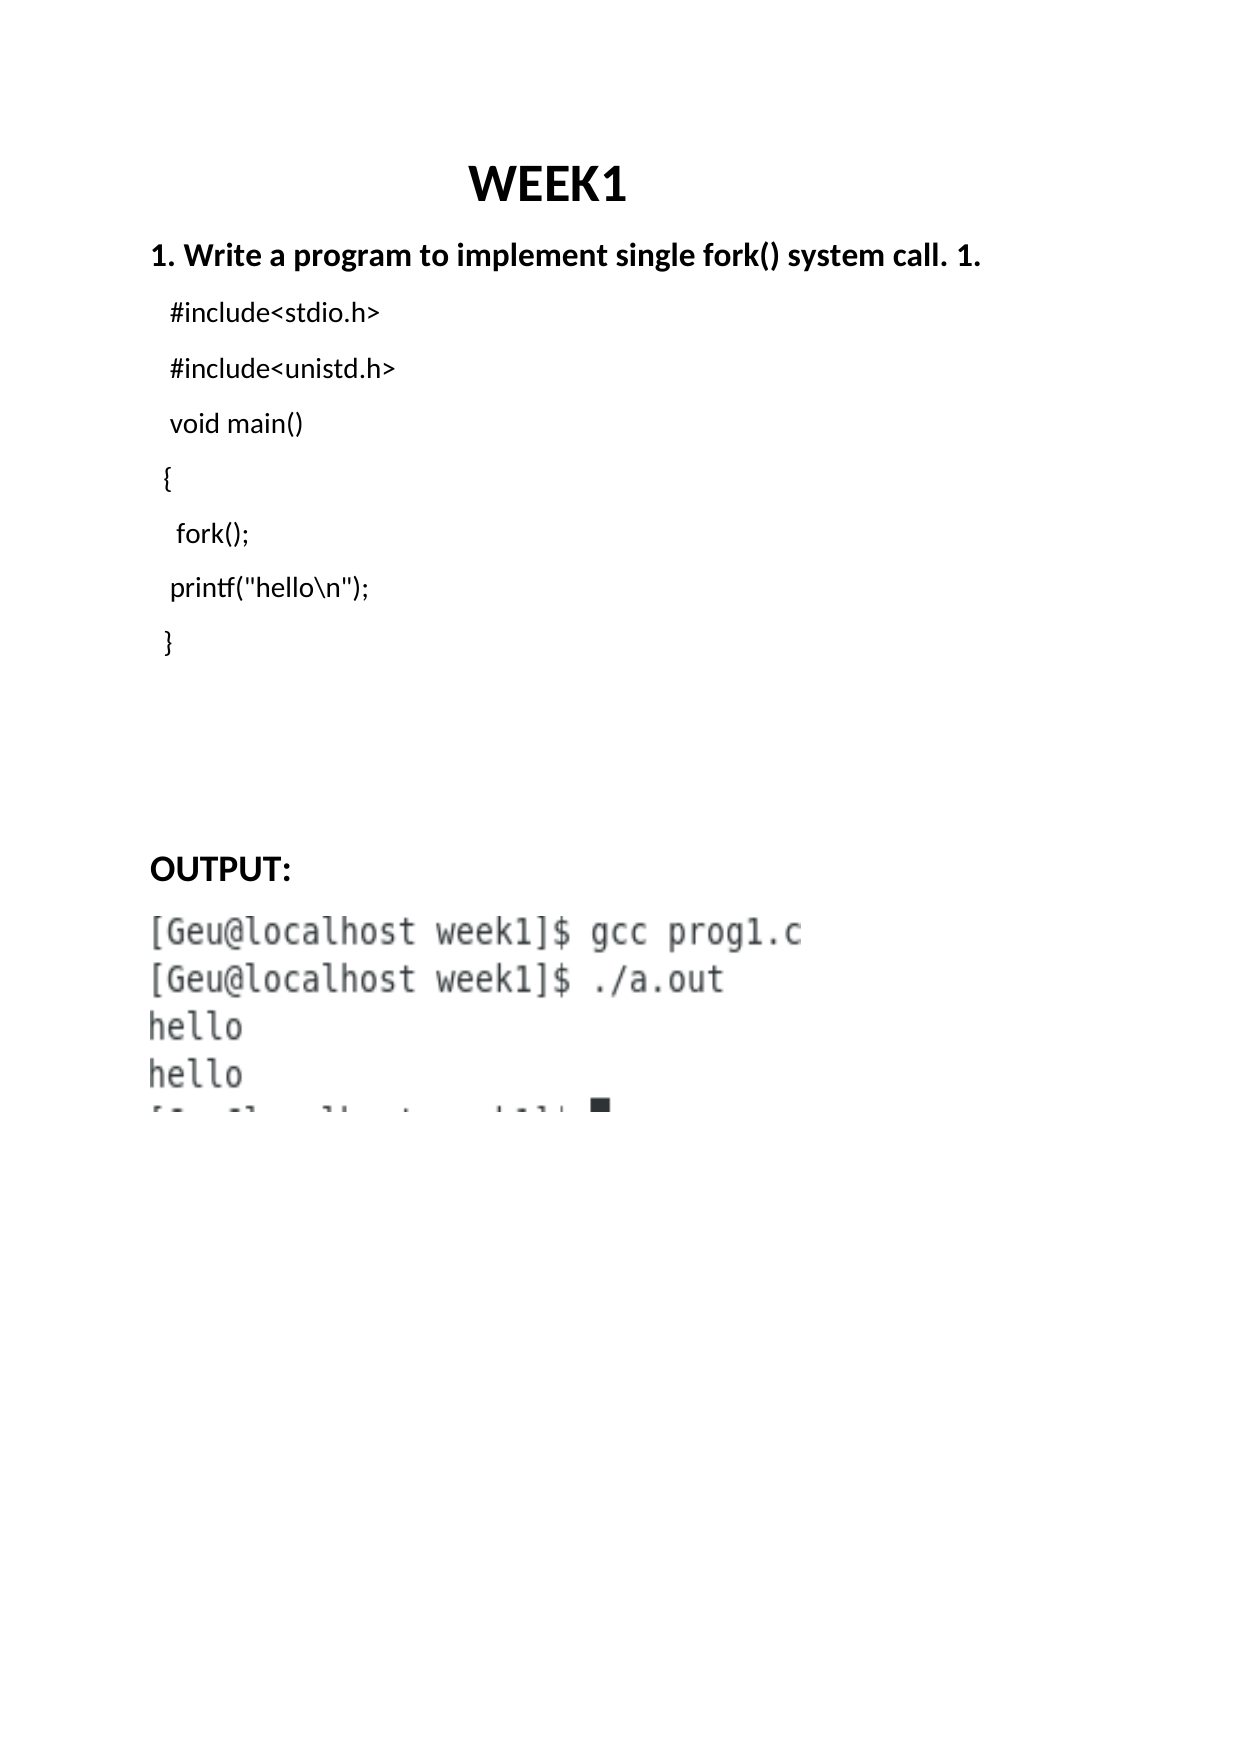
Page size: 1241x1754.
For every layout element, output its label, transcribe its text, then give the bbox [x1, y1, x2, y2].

subtitle WEEK1 [168, 150, 929, 214]
subtitle OUTPUT: [150, 845, 1090, 891]
picture [150, 916, 801, 1112]
text } [163, 624, 1090, 660]
subtitle 1. Write a program to implement single fork() system call. 1. [150, 234, 1090, 275]
text #include<stdio.h> #include<unistd.h> void main() [169, 294, 397, 441]
text fork(); printf("hello\n"); [169, 515, 371, 605]
text { [163, 460, 1090, 495]
